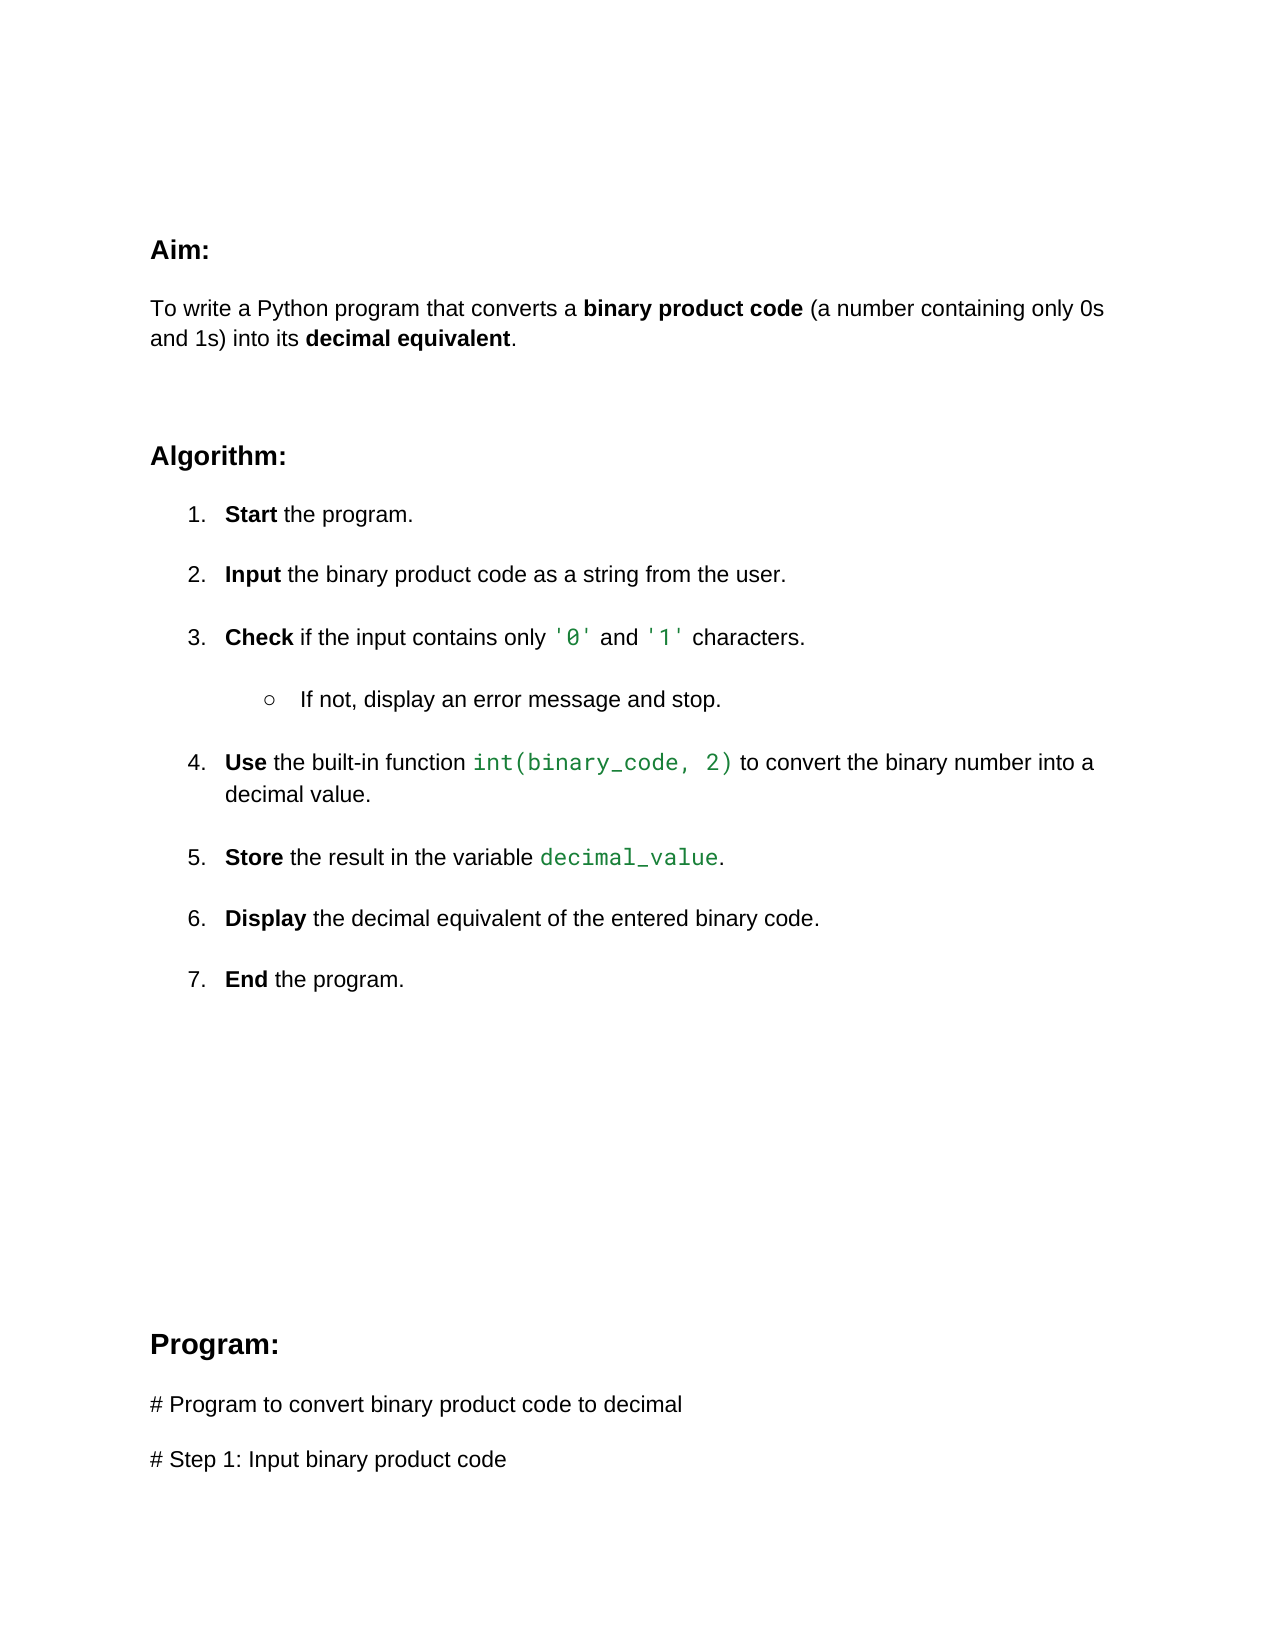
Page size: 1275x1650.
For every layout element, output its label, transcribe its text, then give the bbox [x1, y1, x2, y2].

list Start the program. [187, 501, 1125, 557]
list Display the decimal equivalent of the entered binary code. [187, 905, 1125, 962]
text Program: [150, 1327, 1125, 1361]
subtitle Aim: [150, 234, 1125, 266]
text # Program to convert binary product code to decimal [150, 1391, 1125, 1417]
list If not, display an error message and stop. [262, 686, 1125, 743]
list Input the binary product code as a string from the user. [187, 561, 1125, 618]
list Check if the input contains only '0' and '1' characters. [187, 622, 1125, 682]
list Store the result in the variable decimal_value. [187, 841, 1125, 901]
text To write a Python program that converts a binary product code (a number containing only 0s and 1s) into its decimal equivalent. [150, 295, 1125, 352]
text # Step 1: Input binary product code [150, 1446, 1125, 1472]
subtitle Algorithm: [150, 440, 1125, 471]
list Use the built-in function int(binary_code, 2) to convert the binary number into a decimal value. [187, 746, 1125, 837]
list End the program. [187, 966, 1125, 992]
